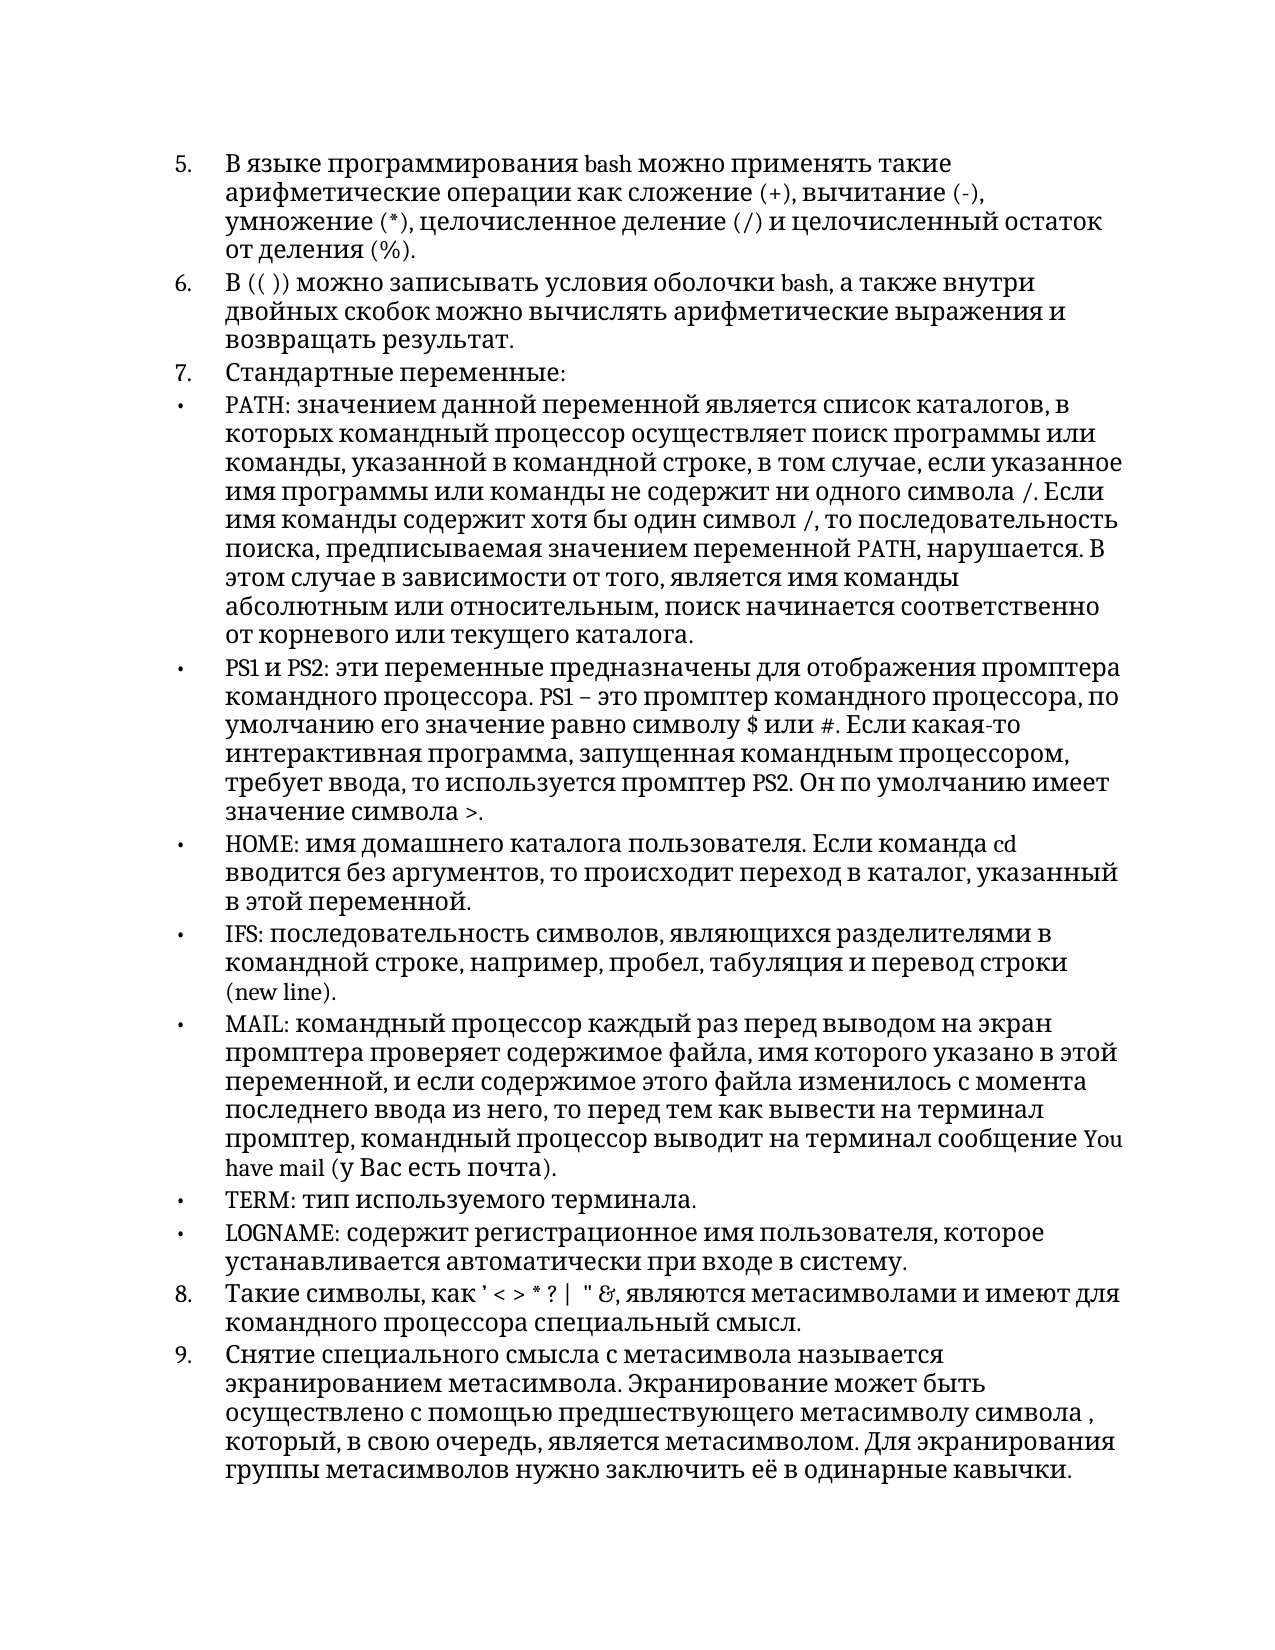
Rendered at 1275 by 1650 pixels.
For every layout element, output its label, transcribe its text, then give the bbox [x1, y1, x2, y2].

list PS1 и PS2: эти переменные предназначены для отображения промптера командного процессора. PS1 − это промптер командного процессора, по умолчанию его значение равно символу $ или #. Если какая-то интерактивная программа, запущенная командным процессором, требует ввода, то используется промптер PS2. Он по умолчанию имеет значение символа >. [175, 654, 1125, 826]
list HOME: имя домашнего каталога пользователя. Если команда cd вводится без аргументов, то происходит переход в каталог, указанный в этой переменной. [175, 830, 1125, 916]
list Стандартные переменные: [175, 359, 1125, 387]
list MAIL: командный процессор каждый раз перед выводом на экран промптера проверяет содержимое файла, имя которого указано в этой переменной, и если содержимое этого файла изменилось с момента последнего ввода из него, то перед тем как вывести на терминал промптер, командный процессор выводит на терминал сообщение You have mail (у Вас есть почта). [175, 1010, 1125, 1182]
list TERM: тип используемого терминала. [175, 1186, 1125, 1215]
list PATH: значением данной переменной является список каталогов, в которых командный процессор осуществляет поиск программы или команды, указанной в командной строке, в том случае, если указанное имя программы или команды не содержит ни одного символа /. Если имя команды содержит хотя бы один символ /, то последовательность поиска, предписываемая значением переменной PATH, нарушается. В этом случае в зависимости от того, является имя команды абсолютным или относительным, поиск начинается соответственно от корневого или текущего каталога. [175, 391, 1125, 650]
list Такие символы, как ’ < > * ? | " &, являются метасимволами и имеют для командного процессора специальный смысл. [175, 1280, 1125, 1337]
list В (( )) можно записывать условия оболочки bash, а также внутри двойных скобок можно вычислять арифметические выражения и возвращать результат. [175, 269, 1125, 355]
list В языке программирования bash можно применять такие арифметические операции как сложение (+), вычитание (-), умножение (*), целочисленное деление (/) и целочисленный остаток от деления (%). [175, 150, 1125, 265]
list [175, 1341, 1125, 1485]
list IFS: последовательность символов, являющихся разделителями в командной строке, например, пробел, табуляция и перевод строки (new line). [175, 920, 1125, 1006]
list LOGNAME: содержит регистрационное имя пользователя, которое устанавливается автоматически при входе в систему. [175, 1219, 1125, 1276]
